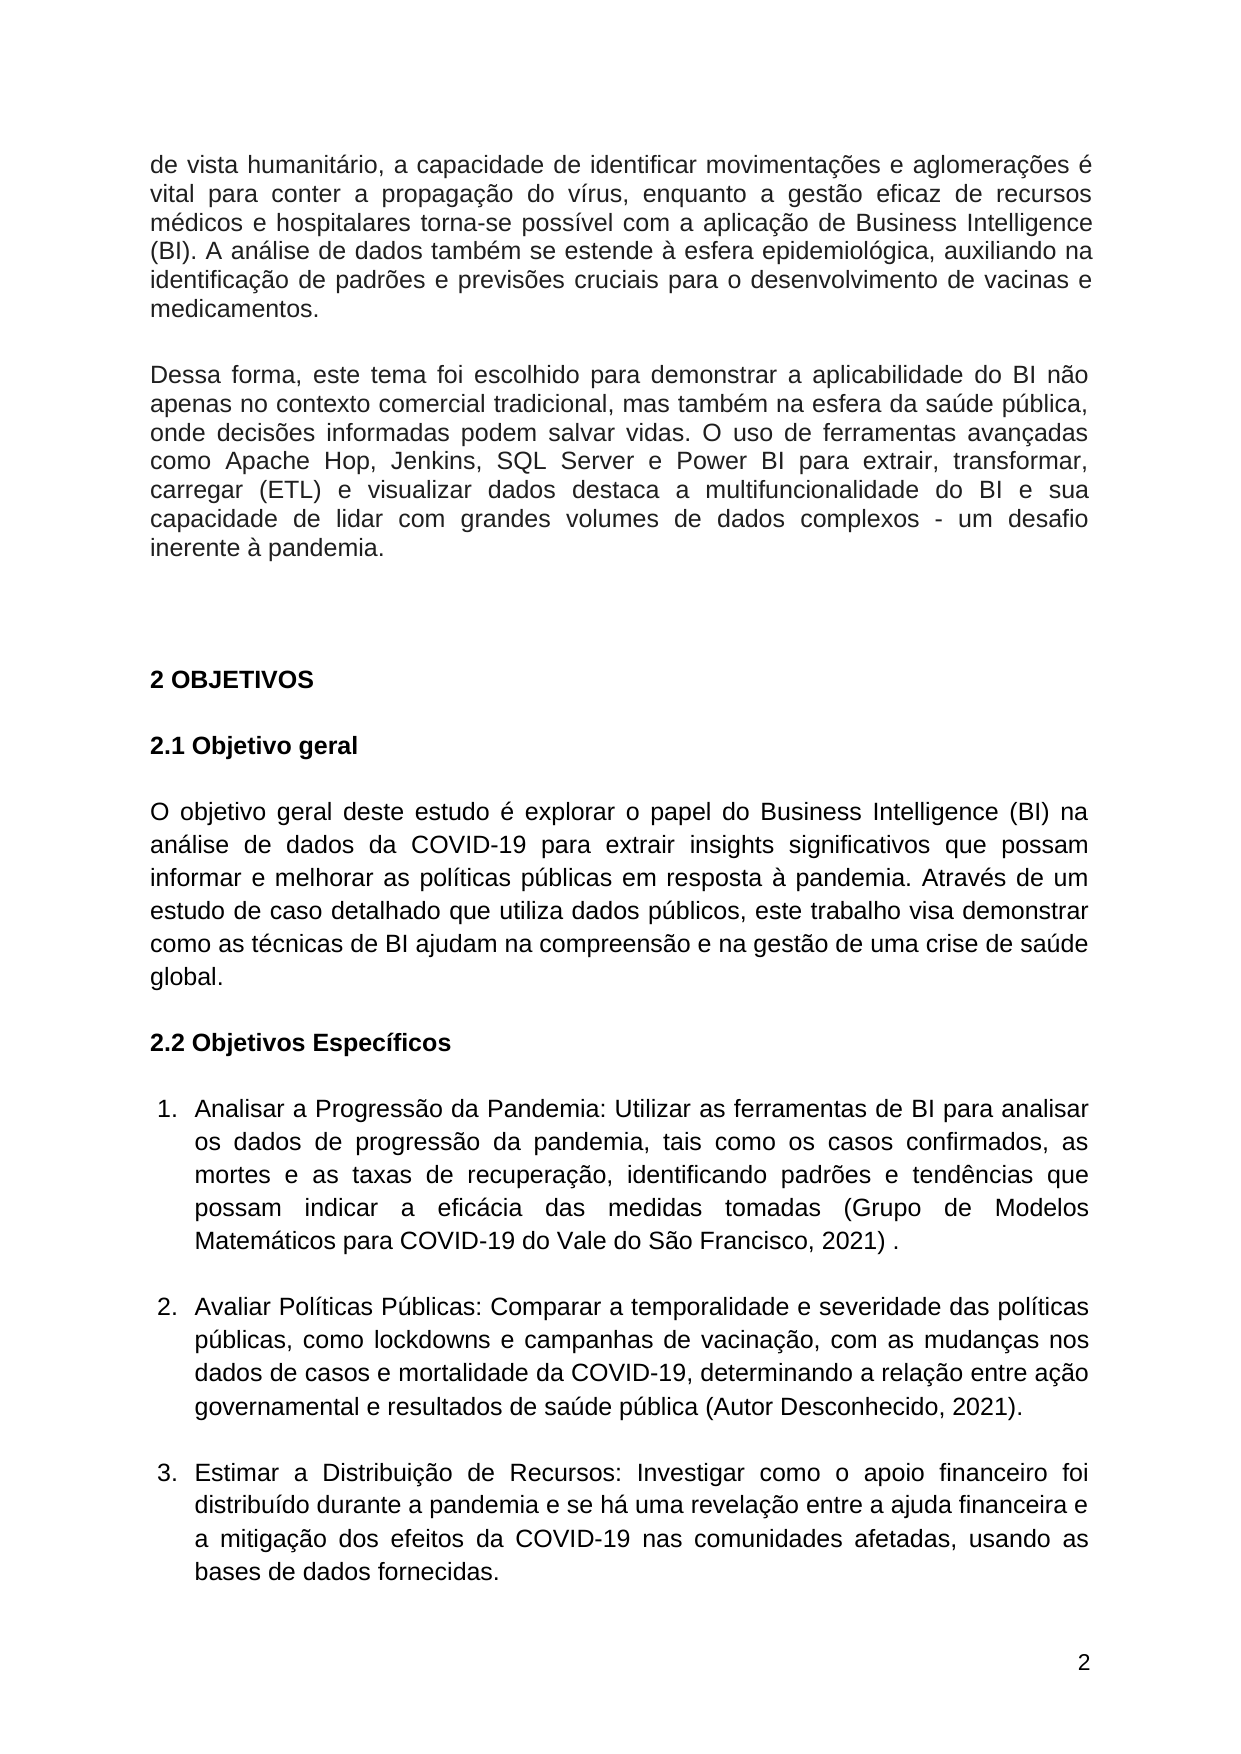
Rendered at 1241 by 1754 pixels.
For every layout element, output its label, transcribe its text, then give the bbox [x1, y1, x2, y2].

text 2.1 Objetivo geral [150, 731, 1090, 760]
text O objetivo geral deste estudo é explorar o papel do Business Intelligence (BI) na análise de dados da COVID-19 para extrair insights significativos que possam informar e melhorar as políticas públicas em resposta à pandemia. Através de um estudo de caso detalhado que utiliza dados públicos, este trabalho visa demonstrar como as técnicas de BI ajudam na compreensão e na gestão de uma crise de saúde global. [150, 797, 1090, 991]
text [150, 150, 1094, 322]
text 2.2 Objetivos Específicos [150, 1028, 1090, 1057]
text Dessa forma, este tema foi escolhido para demonstrar a aplicabilidade do BI não apenas no contexto comercial tradicional, mas também na esfera da saúde pública, onde decisões informadas podem salvar vidas. O uso de ferramentas avançadas como Apache Hop, Jenkins, SQL Server e Power BI para extrair, transformar, carregar (ETL) e visualizar dados destaca a multifuncionalidade do BI e sua capacidade de lidar com grandes volumes de dados complexos - um desafio inerente à pandemia. [150, 360, 1090, 561]
list Estimar a Distribuição de Recursos: Investigar como o apoio financeiro foi distribuído durante a pandemia e se há uma revelação entre a ajuda financeira e a mitigação dos efeitos da COVID-19 nas comunidades afetadas, usando as bases de dados fornecidas. [157, 1457, 1090, 1585]
list Analisar a Progressão da Pandemia: Utilizar as ferramentas de BI para analisar os dados de progressão da pandemia, tais como os casos confirmados, as mortes e as taxas de recuperação, identificando padrões e tendências que possam indicar a eficácia das medidas tomadas (Grupo de Modelos Matemáticos para COVID-19 do Vale do São Francisco, 2021) . [157, 1094, 1090, 1255]
text 2 OBJETIVOS [150, 665, 1090, 694]
list Avaliar Políticas Públicas: Comparar a temporalidade e severidade das políticas públicas, como lockdowns e campanhas de vacinação, com as mudanças nos dados de casos e mortalidade da COVID-19, determinando a relação entre ação governamental e resultados de saúde pública (Autor Desconhecido, 2021). [157, 1292, 1090, 1420]
